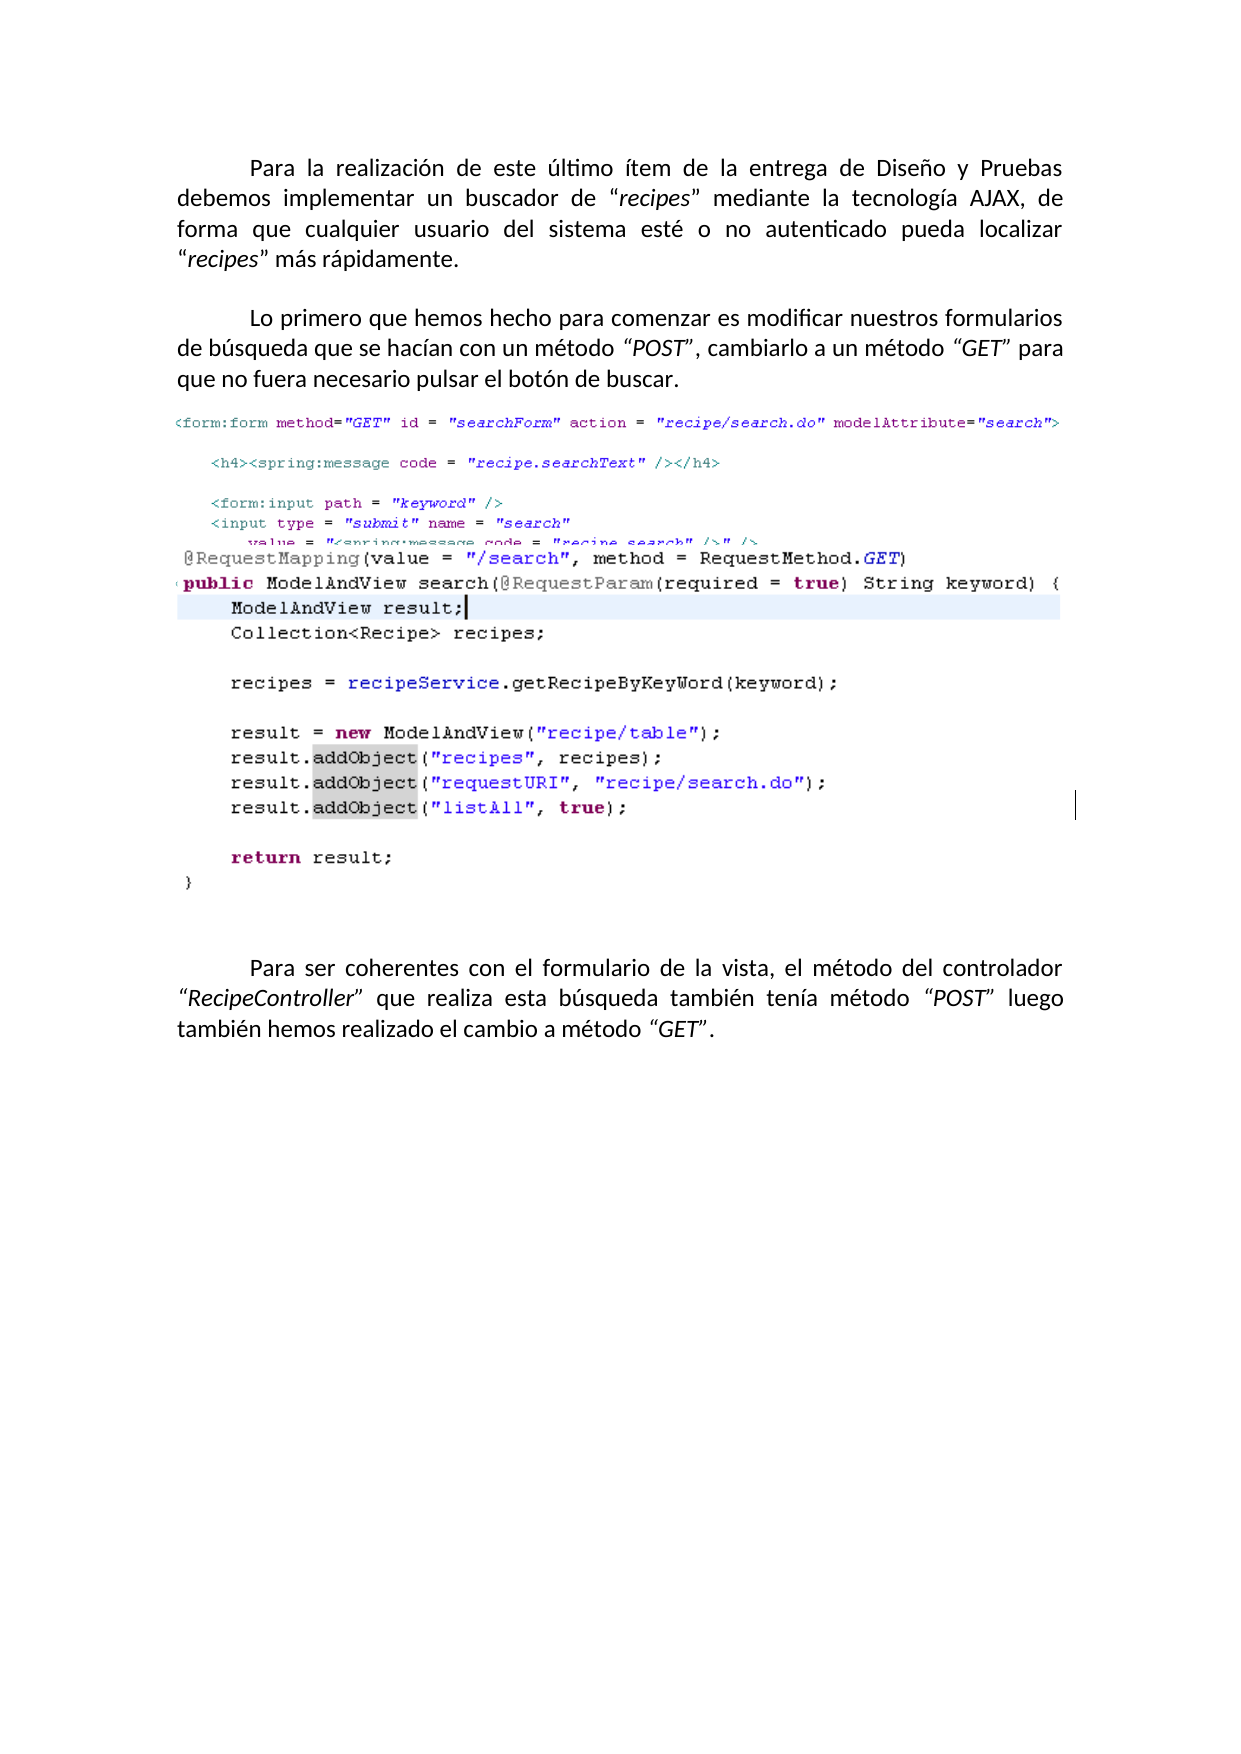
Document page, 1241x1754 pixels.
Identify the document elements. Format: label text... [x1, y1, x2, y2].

text Para la realización de este último ítem de la entrega de Diseño y Pruebas debemos implementar un buscador de “recipes” mediante la tecnología AJAX, de forma que cualquier usuario del sistema esté o no autenticado pueda localizar “recipes” más rápidamente. [177, 152, 1064, 274]
text Para ser coherentes con el formulario de la vista, el método del controlador “RecipeController” que realiza esta búsqueda también tenía método “POST” luego también hemos realizado el cambio a método “GET”. [177, 422, 1064, 1043]
text Lo primero que hemos hecho para comenzar es modificar nuestros formularios de búsqueda que se hacían con un método “POST”, cambiarlo a un método “GET” para que no fuera necesario pulsar el botón de buscar. [177, 302, 1064, 394]
